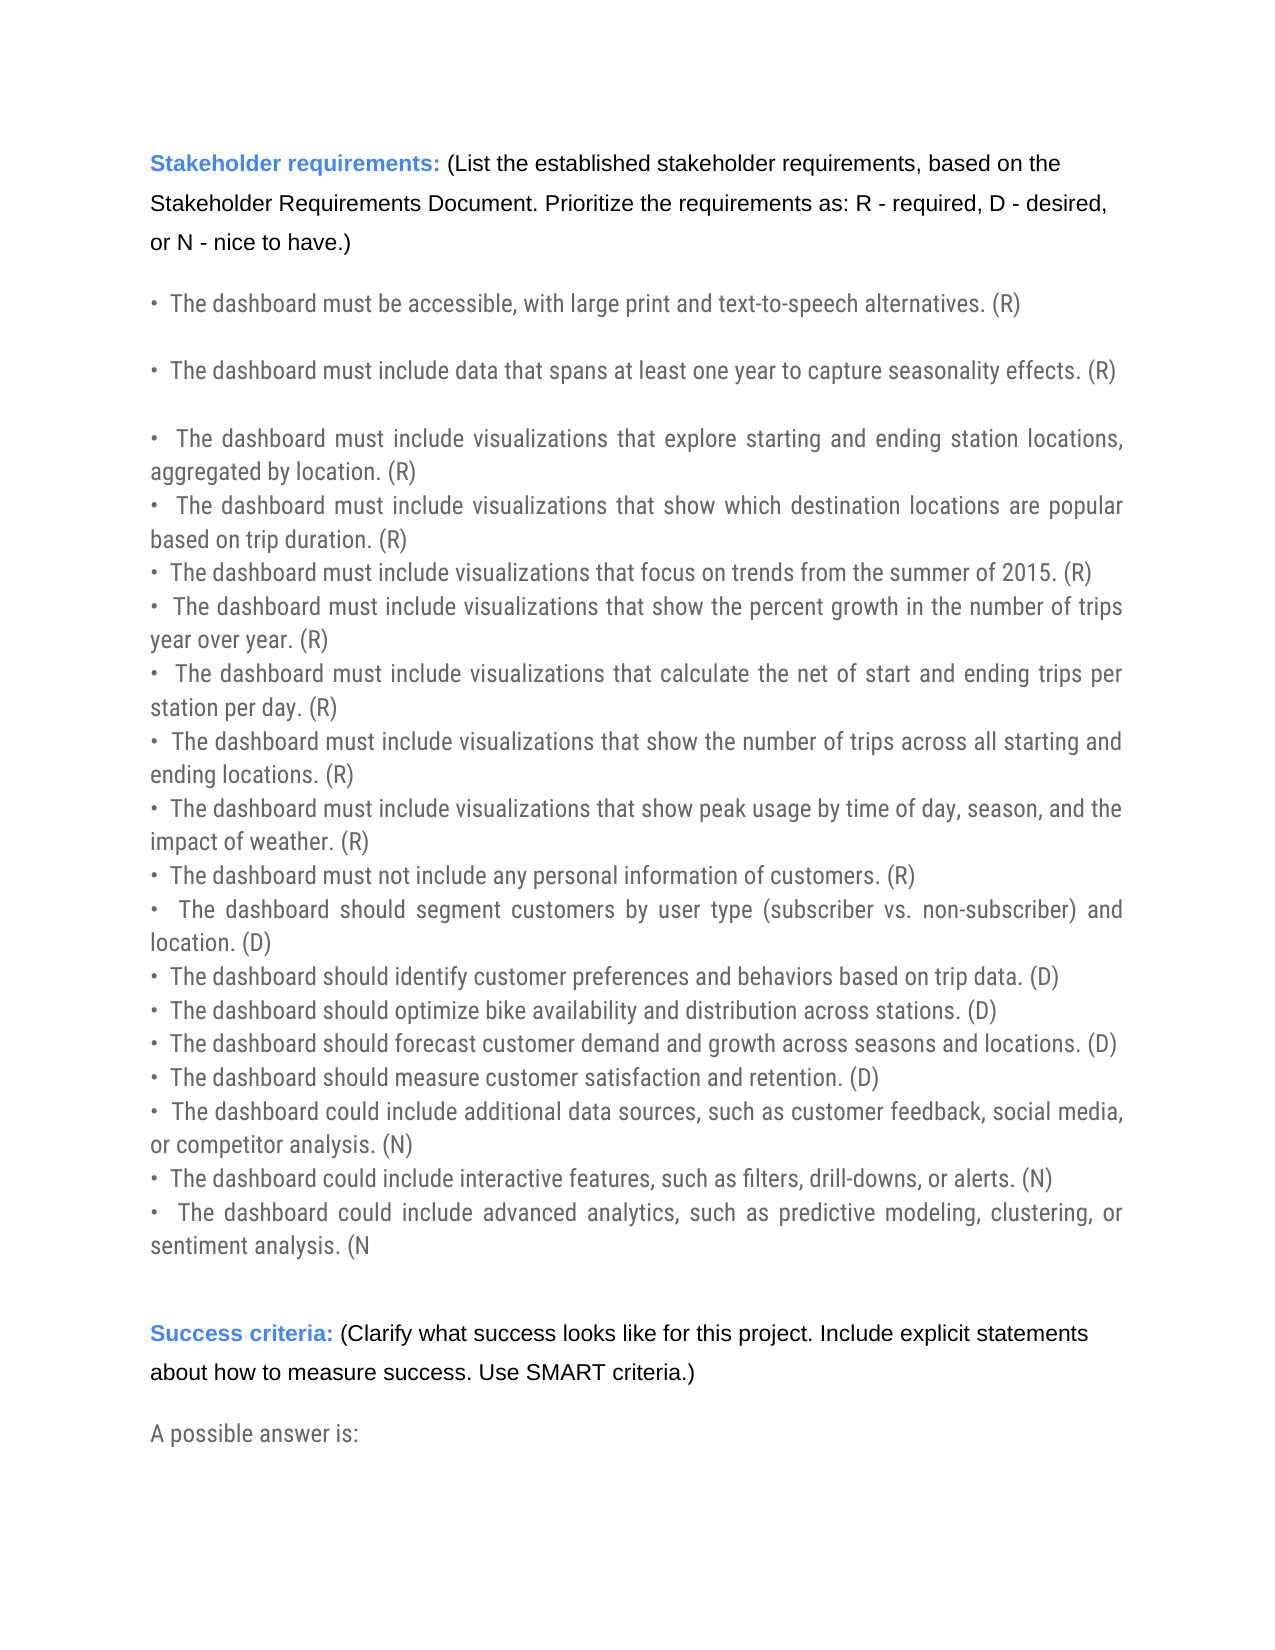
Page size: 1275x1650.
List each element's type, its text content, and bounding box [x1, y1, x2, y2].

text • The dashboard could include additional data sources, such as customer feedback, social media, or competitor analysis. (N) [150, 1097, 1125, 1160]
text • The dashboard must include visualizations that show peak usage by time of day, season, and the impact of weather. (R) [150, 794, 1125, 857]
text A possible answer is: [150, 1419, 1125, 1448]
text • The dashboard must include visualizations that focus on trends from the summer of 2015. (R) [150, 558, 1125, 588]
text • The dashboard must include visualizations that explore starting and ending station locations, aggregated by location. (R) [150, 424, 1125, 487]
text • The dashboard could include interactive features, such as filters, drill-downs, or alerts. (N) [150, 1164, 1125, 1193]
text • The dashboard should measure customer satisfaction and retention. (D) [150, 1063, 1125, 1092]
text • The dashboard should identify customer preferences and behaviors based on trip data. (D) [150, 962, 1125, 991]
text • The dashboard must be accessible, with large print and text-to-speech alternatives. (R) [150, 289, 1125, 318]
text • The dashboard must include visualizations that show which destination locations are popular based on trip duration. (R) [150, 491, 1125, 554]
text • The dashboard must include visualizations that calculate the net of start and ending trips per station per day. (R) [150, 659, 1125, 722]
text • The dashboard could include advanced analytics, such as predictive modeling, clustering, or sentiment analysis. (N [150, 1198, 1125, 1261]
text • The dashboard must include visualizations that show the percent growth in the number of trips year over year. (R) [150, 592, 1125, 655]
text • The dashboard should segment customers by user type (subscriber vs. non-subscriber) and location. (D) [150, 895, 1125, 958]
subtitle Success criteria: (Clarify what success looks like for this project. Include explicit statements about how to measure success. Use SMART criteria.) [150, 1319, 1125, 1385]
text • The dashboard should optimize bike availability and distribution across stations. (D) [150, 996, 1125, 1025]
text • The dashboard must include visualizations that show the number of trips across all starting and ending locations. (R) [150, 727, 1125, 789]
text • The dashboard should forecast customer demand and growth across seasons and locations. (D) [150, 1029, 1125, 1059]
text • The dashboard must not include any personal information of customers. (R) [150, 861, 1125, 891]
text • The dashboard must include data that spans at least one year to capture seasonality effects. (R) [150, 357, 1125, 386]
subtitle Stakeholder requirements: (List the established stakeholder requirements, based on the Stakeholder Requirements Document. Prioritize the requirements as: R - required, D - desired, or N - nice to have.) [150, 150, 1125, 255]
